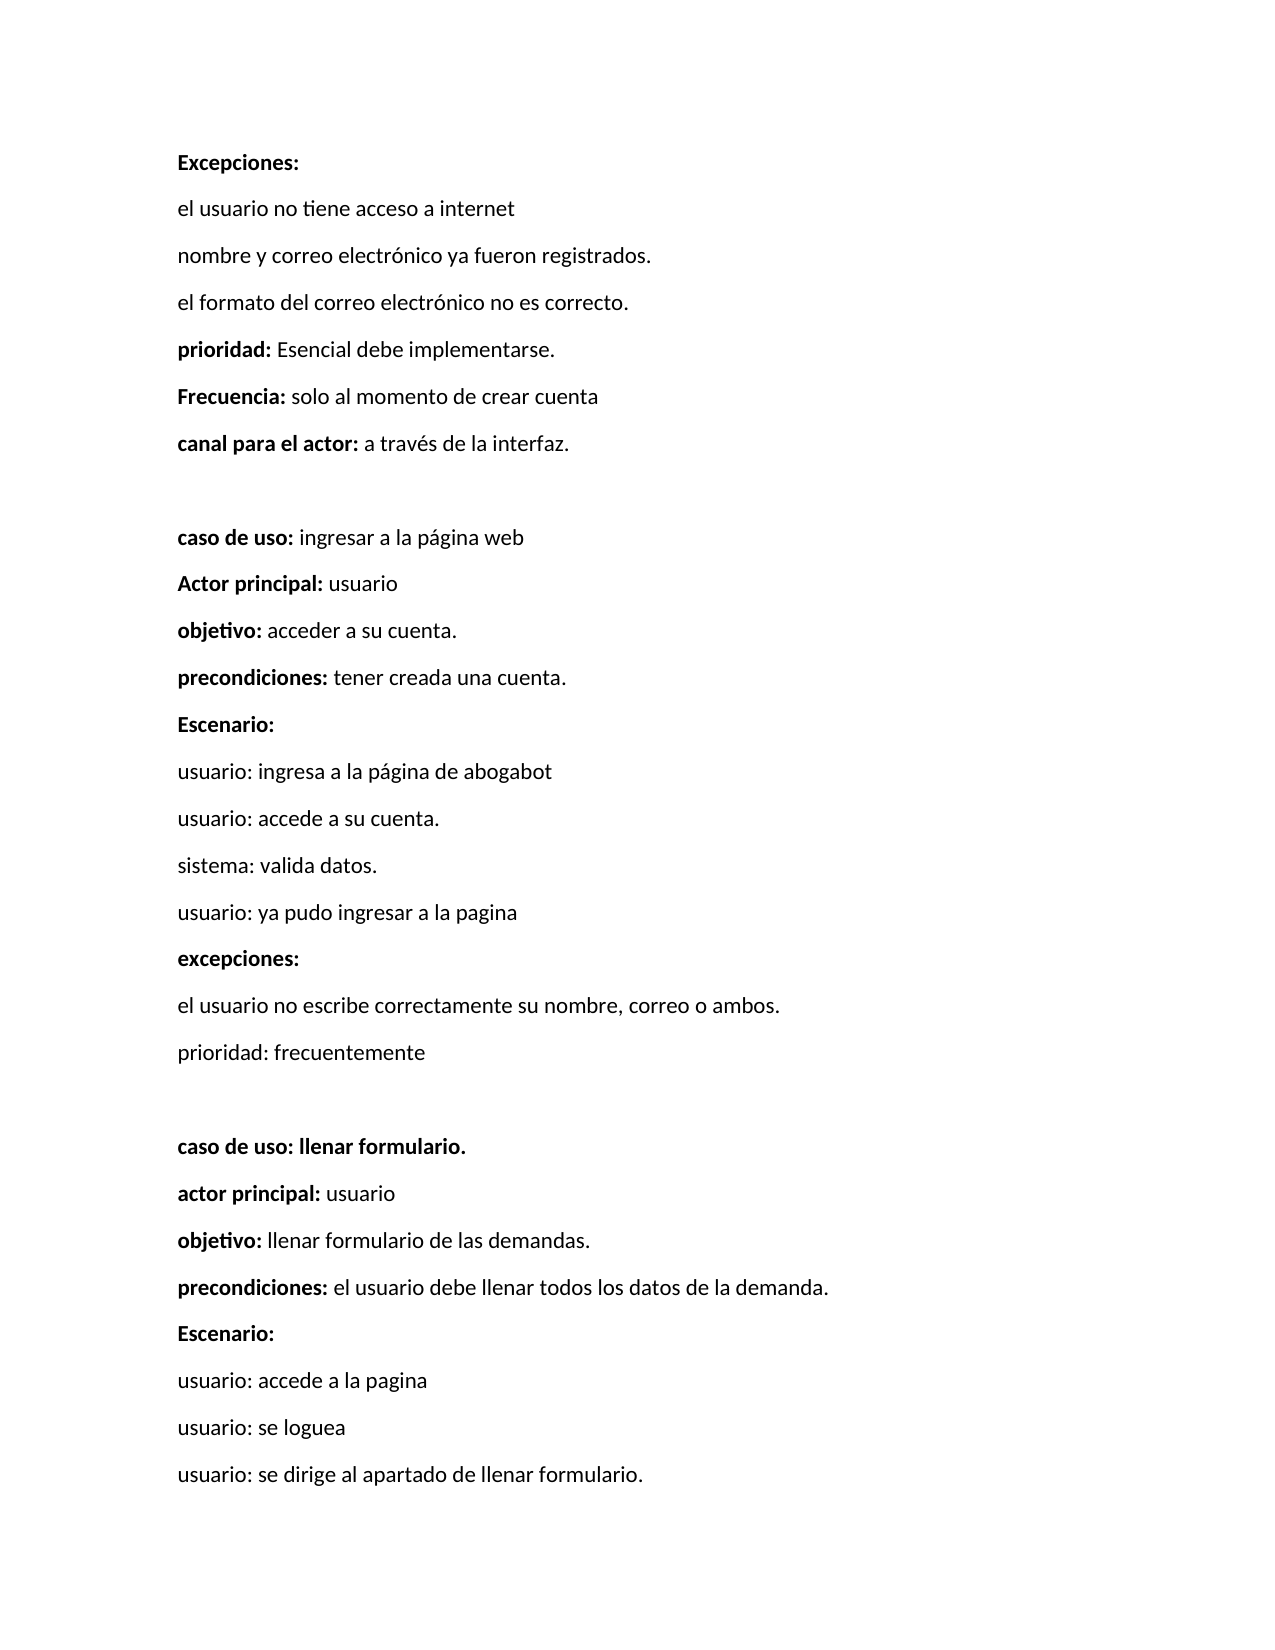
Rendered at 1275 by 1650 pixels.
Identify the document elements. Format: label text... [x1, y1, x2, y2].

text caso de uso: llenar formulario. [177, 1132, 1098, 1160]
text Excepciones: [177, 148, 1098, 176]
text usuario: se loguea [177, 1413, 1098, 1441]
text sistema: valida datos. [177, 851, 1098, 879]
text el formato del correo electrónico no es correcto. [177, 288, 1098, 316]
text precondiciones: tener creada una cuenta. [177, 663, 1098, 691]
text precondiciones: el usuario debe llenar todos los datos de la demanda. [177, 1273, 1098, 1301]
text prioridad: frecuentemente [177, 1038, 1098, 1066]
text usuario: accede a la pagina [177, 1366, 1098, 1394]
text Frecuencia: solo al momento de crear cuenta [177, 382, 1098, 410]
text objetivo: acceder a su cuenta. [177, 616, 1098, 644]
text nombre y correo electrónico ya fueron registrados. [177, 241, 1098, 269]
text usuario: ya pudo ingresar a la pagina [177, 898, 1098, 926]
text el usuario no tiene acceso a internet [177, 194, 1098, 222]
text excepciones: [177, 944, 1098, 972]
text usuario: ingresa a la página de abogabot [177, 757, 1098, 785]
text canal para el actor: a través de la interfaz. [177, 429, 1098, 457]
text usuario: se dirige al apartado de llenar formulario. [177, 1460, 1098, 1488]
text usuario: accede a su cuenta. [177, 804, 1098, 832]
text Escenario: [177, 710, 1098, 738]
text Escenario: [177, 1319, 1098, 1347]
text actor principal: usuario [177, 1179, 1098, 1207]
text Actor principal: usuario [177, 569, 1098, 597]
text prioridad: Esencial debe implementarse. [177, 335, 1098, 363]
text caso de uso: ingresar a la página web [177, 523, 1098, 551]
text el usuario no escribe correctamente su nombre, correo o ambos. [177, 991, 1098, 1019]
text objetivo: llenar formulario de las demandas. [177, 1226, 1098, 1254]
